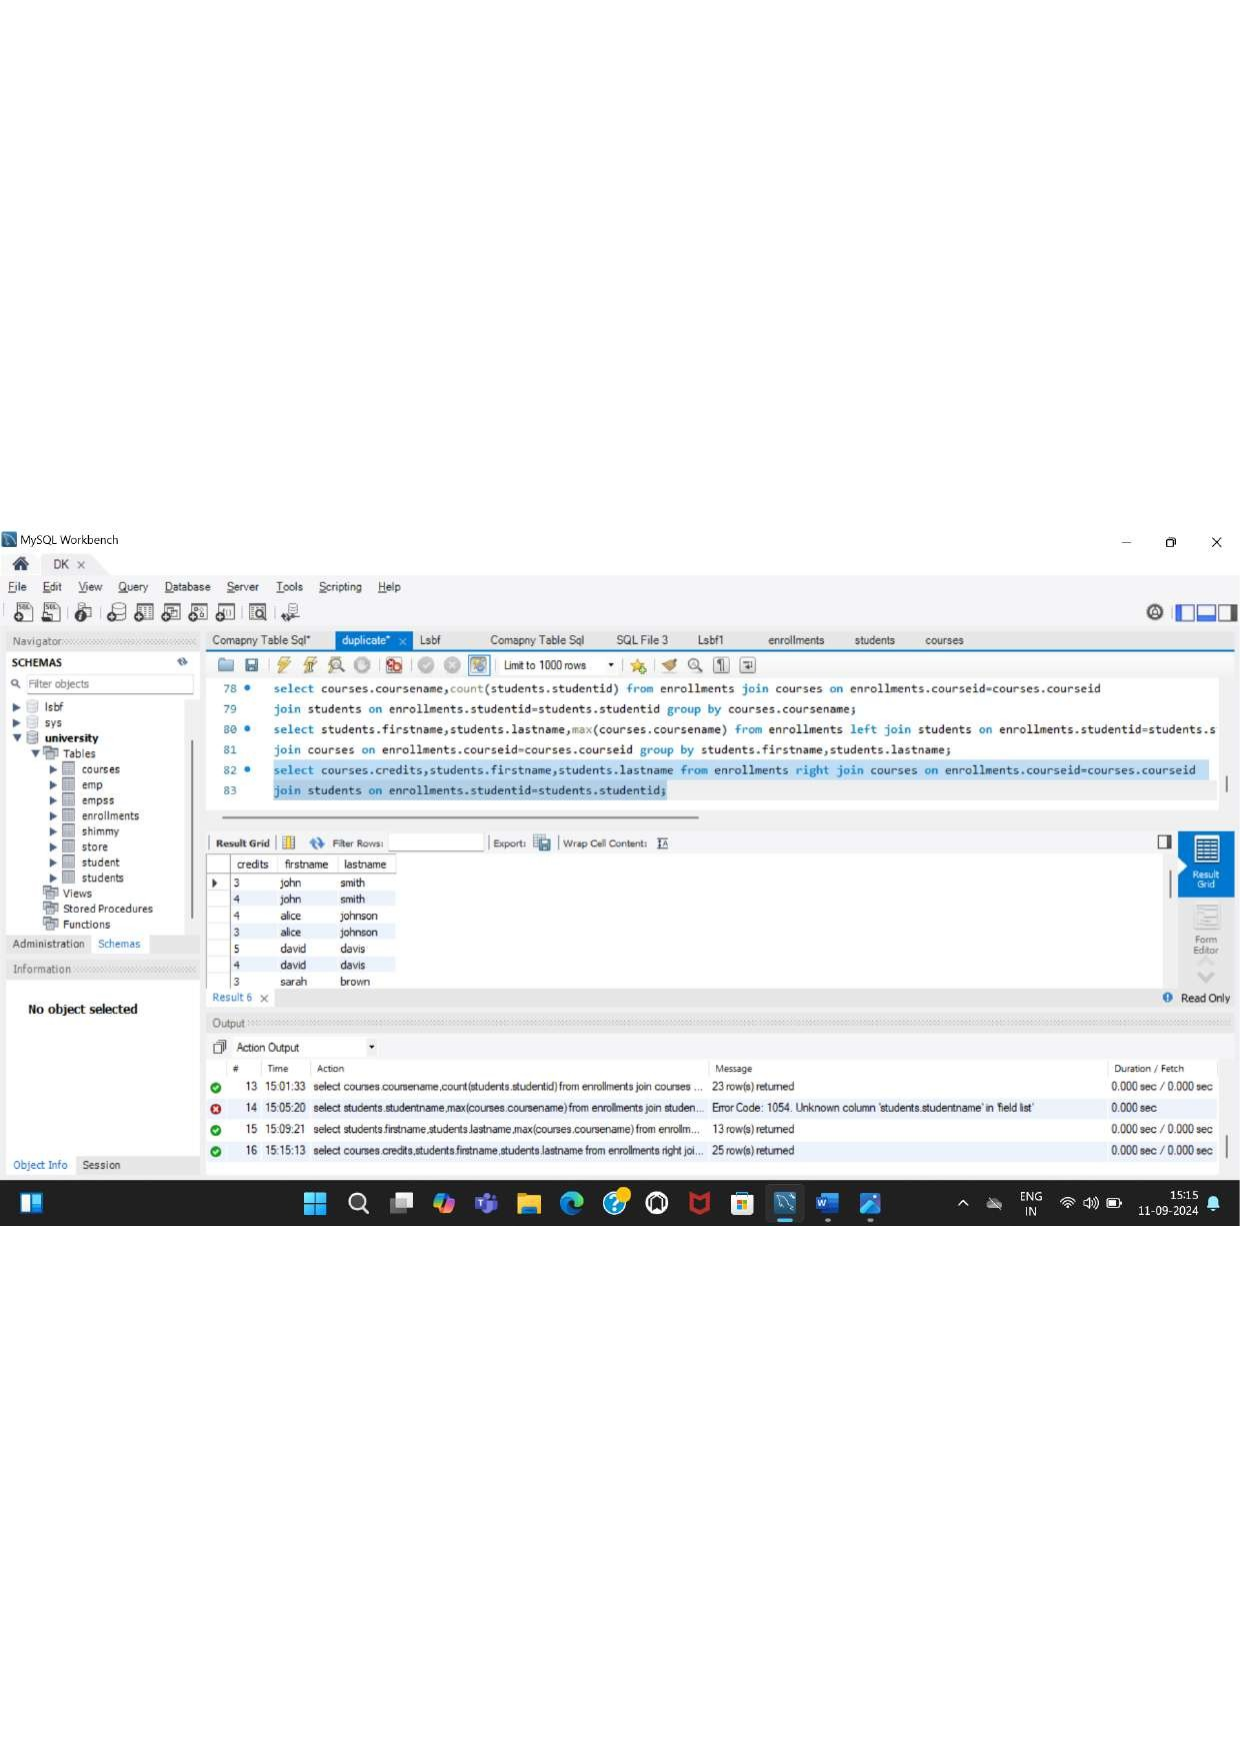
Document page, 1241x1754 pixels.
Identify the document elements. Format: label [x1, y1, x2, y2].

picture [0, 528, 1240, 1226]
